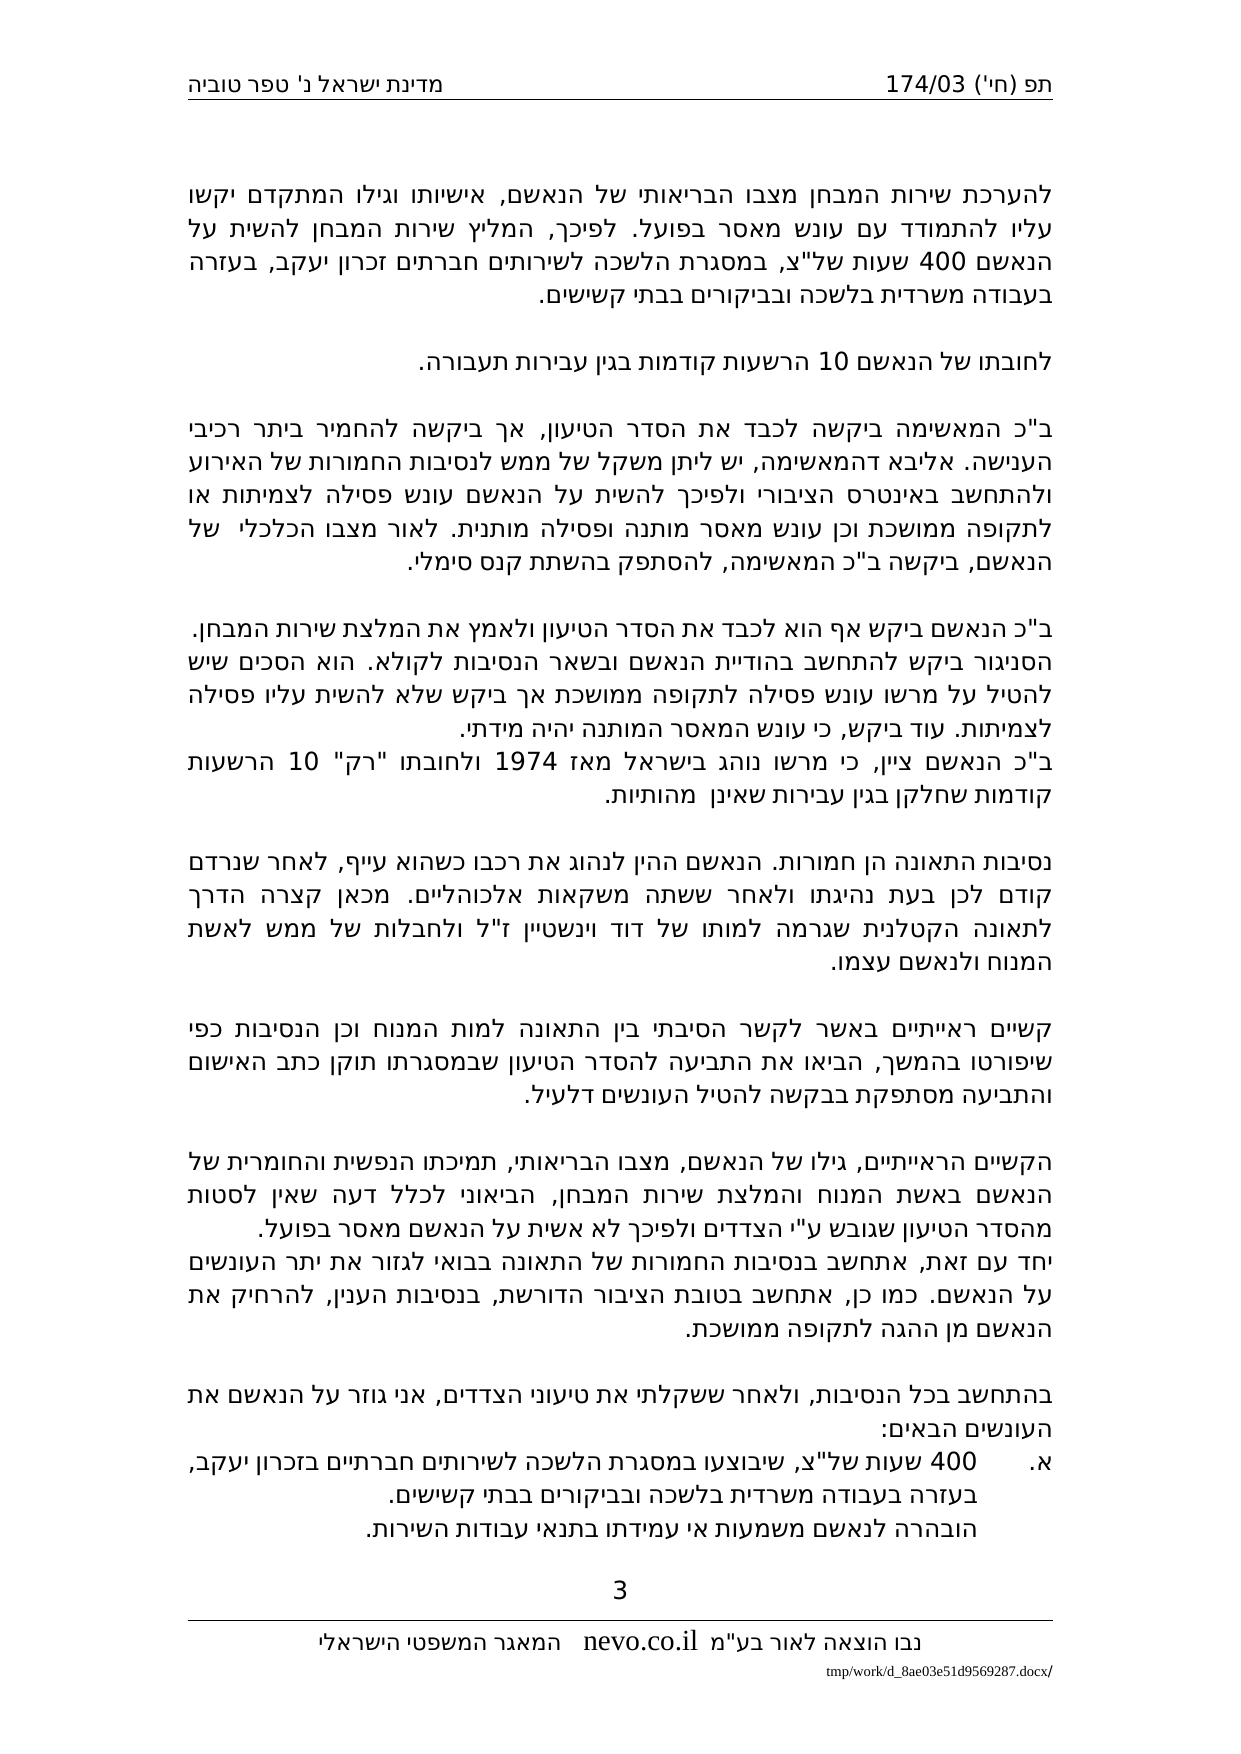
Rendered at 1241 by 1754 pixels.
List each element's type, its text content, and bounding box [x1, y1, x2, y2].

text הובהרה לנאשם משמעות אי עמידתו בתנאי עבודות השירות. [187, 1511, 1053, 1544]
text ב"כ המאשימה ביקשה לכבד את הסדר הטיעון, אך ביקשה להחמיר ביתר רכיבי הענישה. אליבא דהמאשימה, יש ליתן משקל של ממש לנסיבות החמורות של האירוע ולהתחשב באינטרס הציבורי ולפיכך להשית על הנאשם עונש פסילה לצמיתות או לתקופה ממושכת וכן עונש מאסר מותנה ופסילה מותנית. לאור מצבו הכלכלי של הנאשם, ביקשה ב"כ המאשימה, להסתפק בהשתת קנס סימלי. [187, 411, 1053, 577]
text יחד עם זאת, אתחשב בנסיבות החמורות של התאונה בבואי לגזור את יתר העונשים על הנאשם. כמו כן, אתחשב בטובת הציבור הדורשת, בנסיבות הענין, להרחיק את הנאשם מן ההגה לתקופה ממושכת. [187, 1244, 1053, 1344]
text הסניגור ביקש להתחשב בהודיית הנאשם ובשאר הנסיבות לקולא. הוא הסכים שיש להטיל על מרשו עונש פסילה לתקופה ממושכת אך ביקש שלא להשית עליו פסילה לצמיתות. עוד ביקש, כי עונש המאסר המותנה יהיה מידתי. [187, 644, 1053, 744]
text נסיבות התאונה הן חמורות. הנאשם ההין לנהוג את רכבו כשהוא עייף, לאחר שנרדם קודם לכן בעת נהיגתו ולאחר ששתה משקאות אלכוהליים. מכאן קצרה הדרך לתאונה הקטלנית שגרמה למותו של דוד וינשטיין ז"ל ולחבלות של ממש לאשת המנוח ולנאשם עצמו. [187, 844, 1053, 977]
text הקשיים הראייתיים, גילו של הנאשם, מצבו הבריאותי, תמיכתו הנפשית והחומרית של הנאשם באשת המנוח והמלצת שירות המבחן, הביאוני לכלל דעה שאין לסטות מהסדר הטיעון שגובש ע"י הצדדים ולפיכך לא אשית על הנאשם מאסר בפועל. [187, 1144, 1053, 1244]
text בהתחשב בכל הנסיבות, ולאחר ששקלתי את טיעוני הצדדים, אני גוזר על הנאשם את העונשים הבאים: [187, 1377, 1053, 1444]
text ב"כ הנאשם ביקש אף הוא לכבד את הסדר הטיעון ולאמץ את המלצת שירות המבחן. [187, 611, 1053, 644]
text לחובתו של הנאשם 10 הרשעות קודמות בגין עבירות תעבורה. [187, 344, 1053, 377]
text א. 400 שעות של"צ, שיבוצעו במסגרת הלשכה לשירותים חברתיים בזכרון יעקב, בעזרה בעבודה משרדית בלשכה ובביקורים בבתי קשישים.ב [187, 1444, 1053, 1511]
text קשיים ראייתיים באשר לקשר הסיבתי בין התאונה למות המנוח וכן הנסיבות כפי שיפורטו בהמשך, הביאו את התביעה להסדר הטיעון שבמסגרתו תוקן כתב האישום והתביעה מסתפקת בבקשה להטיל העונשים דלעיל. [187, 1011, 1053, 1111]
text ב"כ הנאשם ציין, כי מרשו נוהג בישראל מאז 1974 ולחובתו "רק" 10 הרשעות קודמות שחלקן בגין עבירות שאינן מהותיות. [187, 744, 1053, 811]
text להערכת שירות המבחן מצבו הבריאותי של הנאשם, אישיותו וגילו המתקדם יקשו עליו להתמודד עם עונש מאסר בפועל. לפיכך, המליץ שירות המבחן להשית על הנאשם 400 שעות של"צ, במסגרת הלשכה לשירותים חברתים זכרון יעקב, בעזרה בעבודה משרדית בלשכה ובביקורים בבתי קשישים. [187, 177, 1053, 311]
